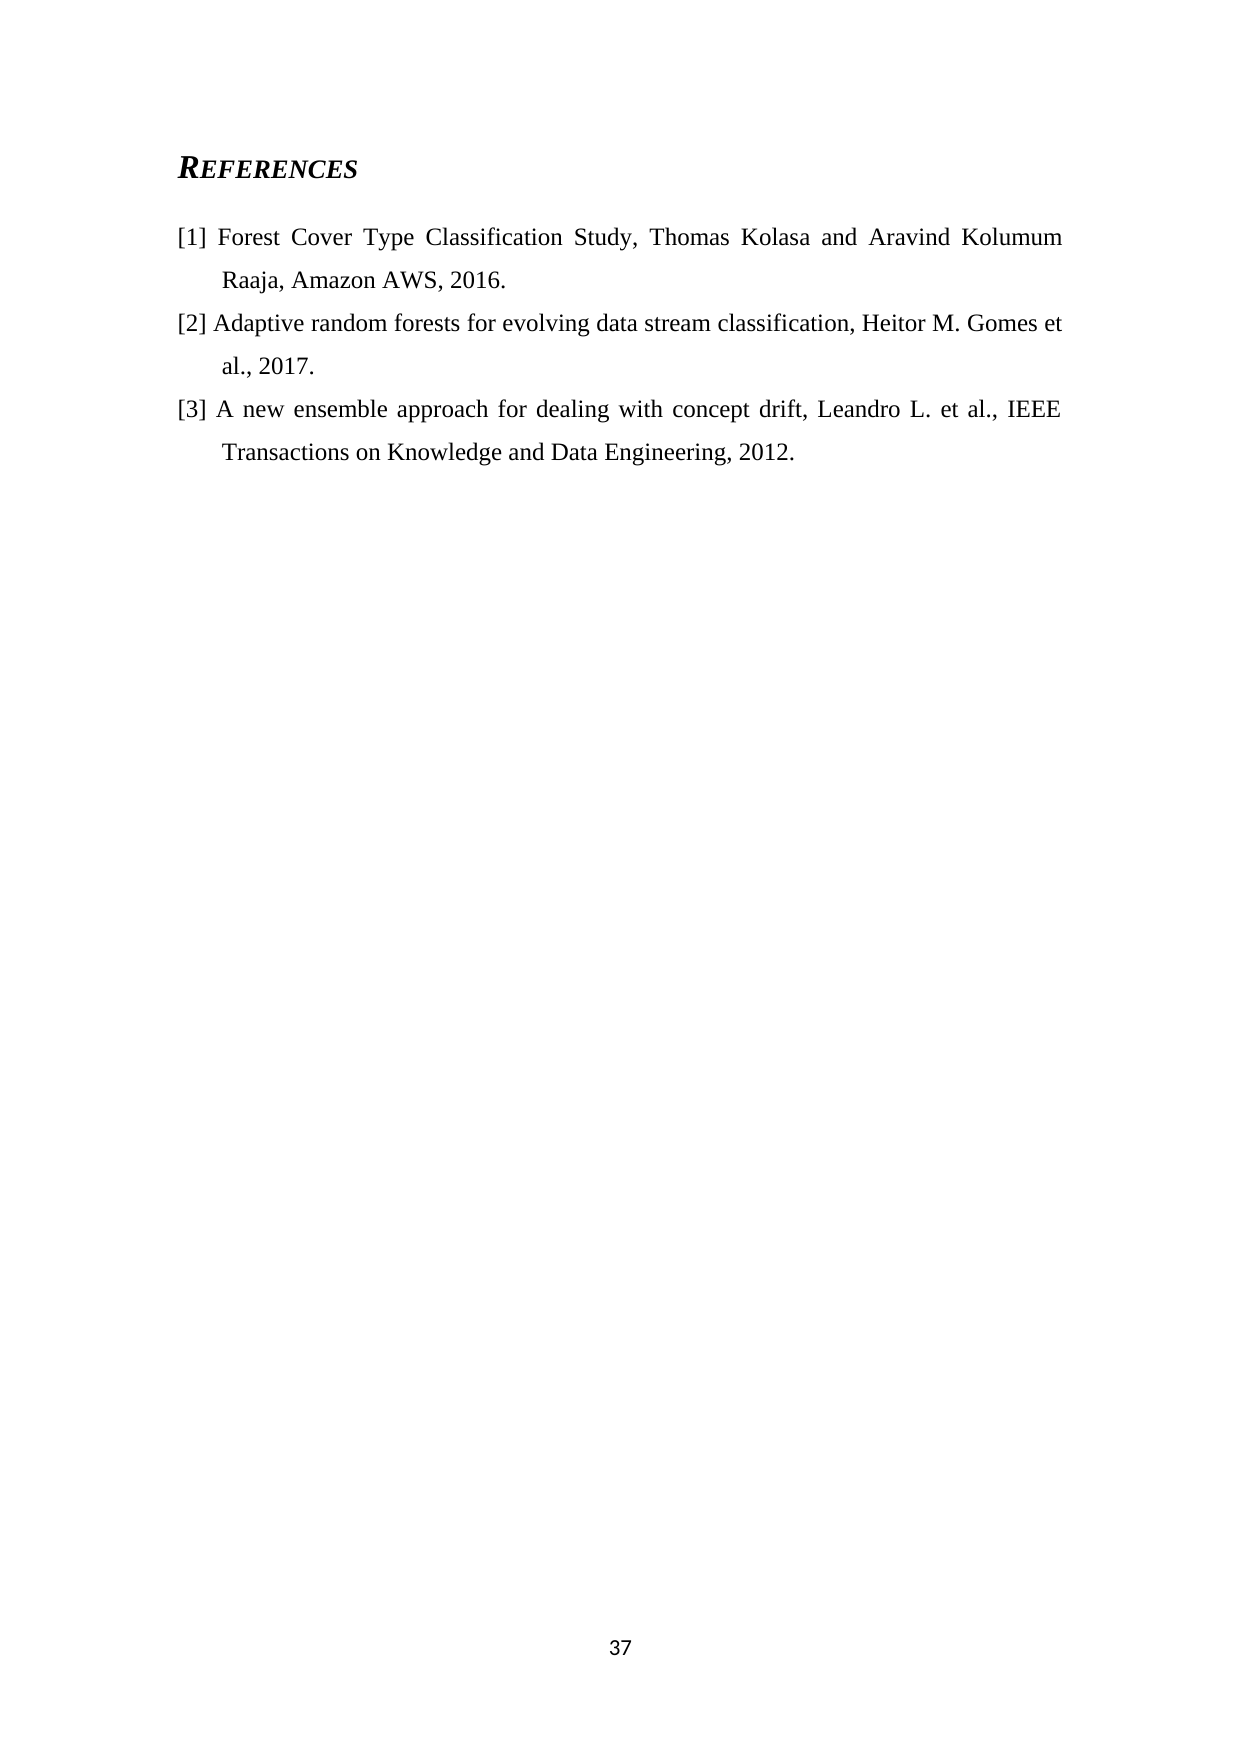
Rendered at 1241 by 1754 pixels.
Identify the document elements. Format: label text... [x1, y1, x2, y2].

subtitle References [177, 148, 1063, 186]
text [2] Adaptive random forests for evolving data stream classification, Heitor M. Gomes et al., 2017. [177, 308, 1063, 380]
text [1] Forest Cover Type Classification Study, Thomas Kolasa and Aravind Kolumum Raaja, Amazon AWS, 2016. [177, 222, 1063, 294]
text [3] A new ensemble approach for dealing with concept drift, Leandro L. et al., IEEE Transactions on Knowledge and Data Engineering, 2012. [177, 394, 1063, 466]
